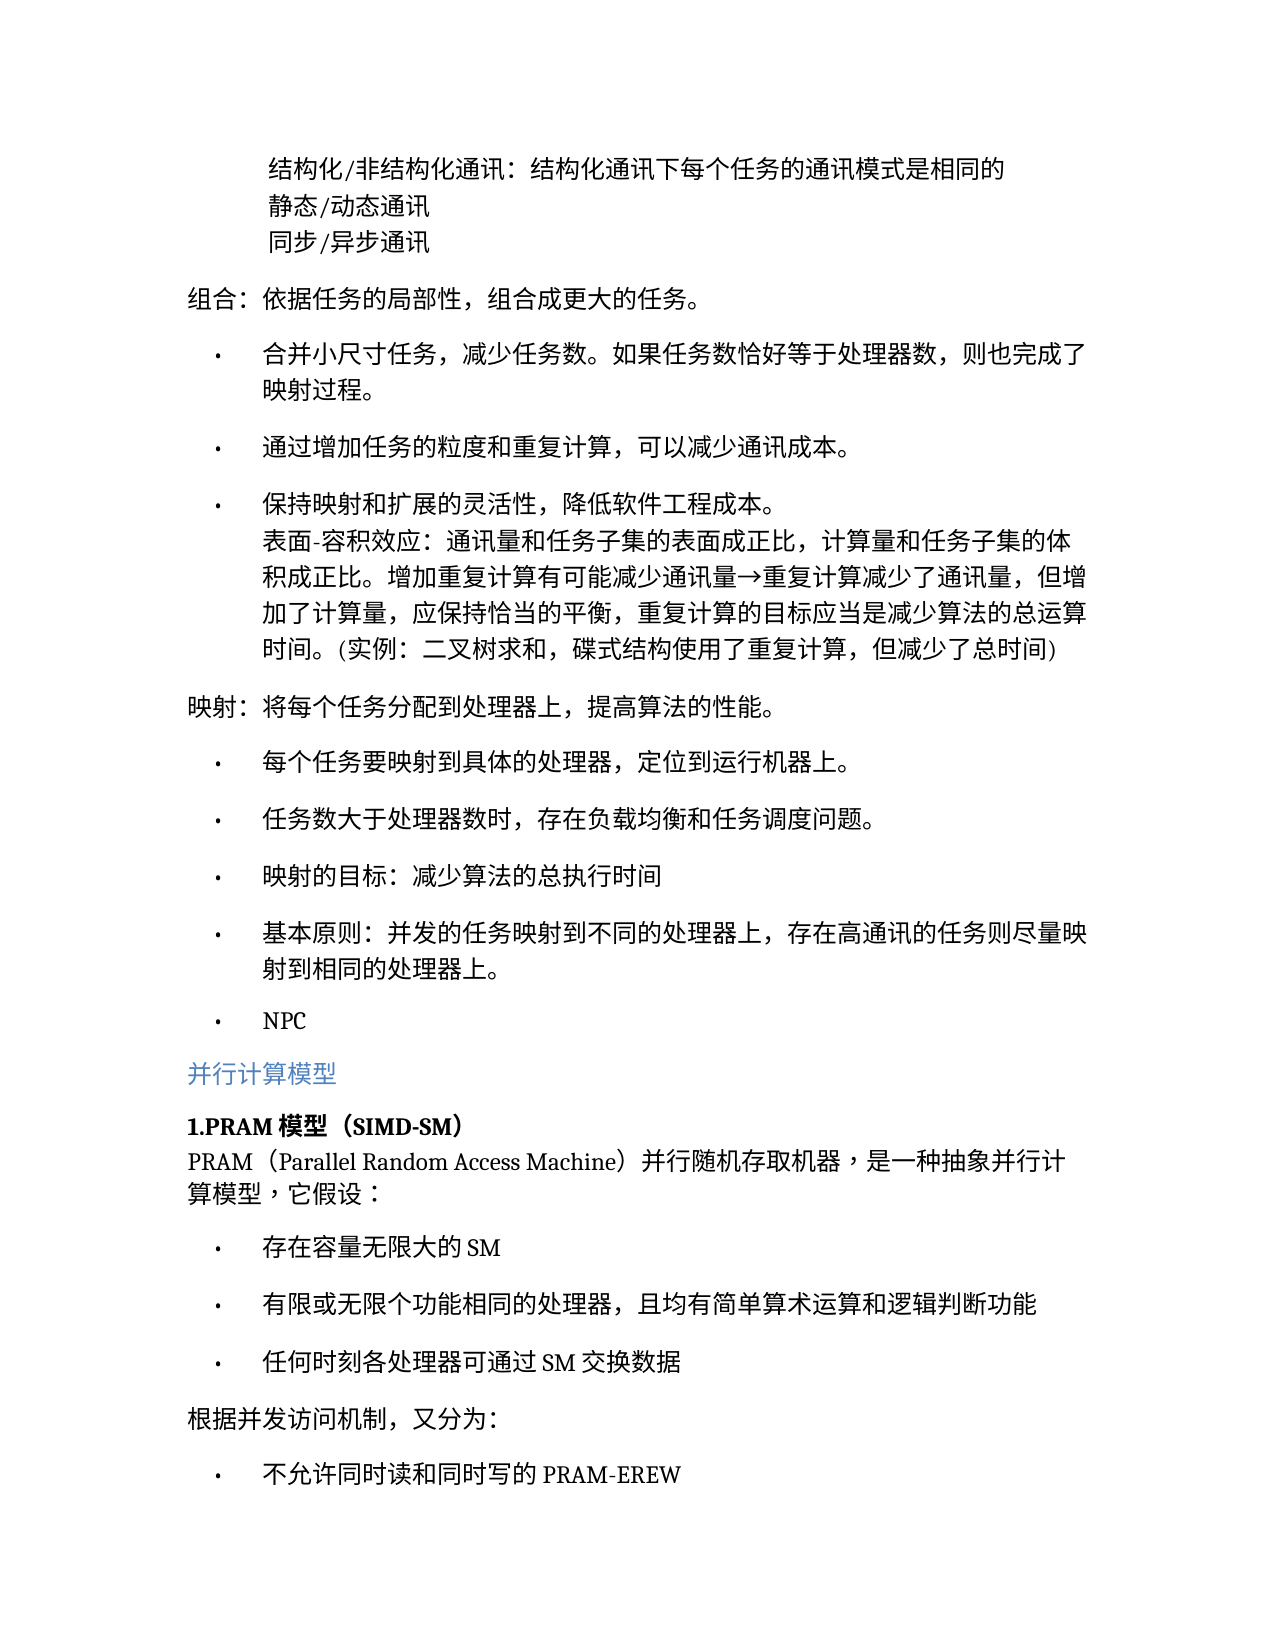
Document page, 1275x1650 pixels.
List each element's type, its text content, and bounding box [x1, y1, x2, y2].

list 基本原则：并发的任务映射到不同的处理器上，存在高通讯的任务则尽量映射到相同的处理器上。 [212, 913, 1087, 986]
list 存在容量无限大的SM [212, 1230, 1087, 1264]
text 1.PRAM模型（SIMD-SM） PRAM（Parallel Random Access Machine）并行随机存取机器，是一种抽象并行计算模型，它假设： [187, 1109, 1087, 1211]
list 每个任务要映射到具体的处理器，定位到运行机器上。 [212, 742, 1087, 778]
list 通过增加任务的粒度和重复计算，可以减少通讯成本。 [212, 428, 1087, 464]
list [212, 150, 1087, 259]
list NPC [212, 1007, 1087, 1035]
subtitle 并行计算模型 [187, 1056, 1087, 1090]
list 任何时刻各处理器可通过SM交换数据 [212, 1342, 1087, 1378]
text 根据并发访问机制，又分为： [187, 1399, 1087, 1435]
list 映射的目标：减少算法的总执行时间 [212, 856, 1087, 892]
list 任务数大于处理器数时，存在负载均衡和任务调度问题。 [212, 799, 1087, 835]
text 映射：将每个任务分配到处理器上，提高算法的性能。 [187, 687, 1087, 723]
list 合并小尺寸任务，减少任务数。如果任务数恰好等于处理器数，则也完成了映射过程。 [212, 334, 1087, 407]
list 保持映射和扩展的灵活性，降低软件工程成本。 表面-容积效应：通讯量和任务子集的表面成正比，计算量和任务子集的体积成正比。增加重复计算有可能减少通讯量→重复计算减少了通讯量，但增加了计算量，应保持恰当的平衡，重复计算的目标应当是减少算法的总运算时间。(实例：二叉树求和，碟式结构使用了重复计算，但减少了总时间) [212, 485, 1087, 666]
text 组合：依据任务的局部性，组合成更大的任务。 [187, 279, 1087, 316]
list 不允许同时读和同时写的PRAM-EREW [212, 1454, 1087, 1490]
list 有限或无限个功能相同的处理器，且均有简单算术运算和逻辑判断功能 [212, 1285, 1087, 1321]
